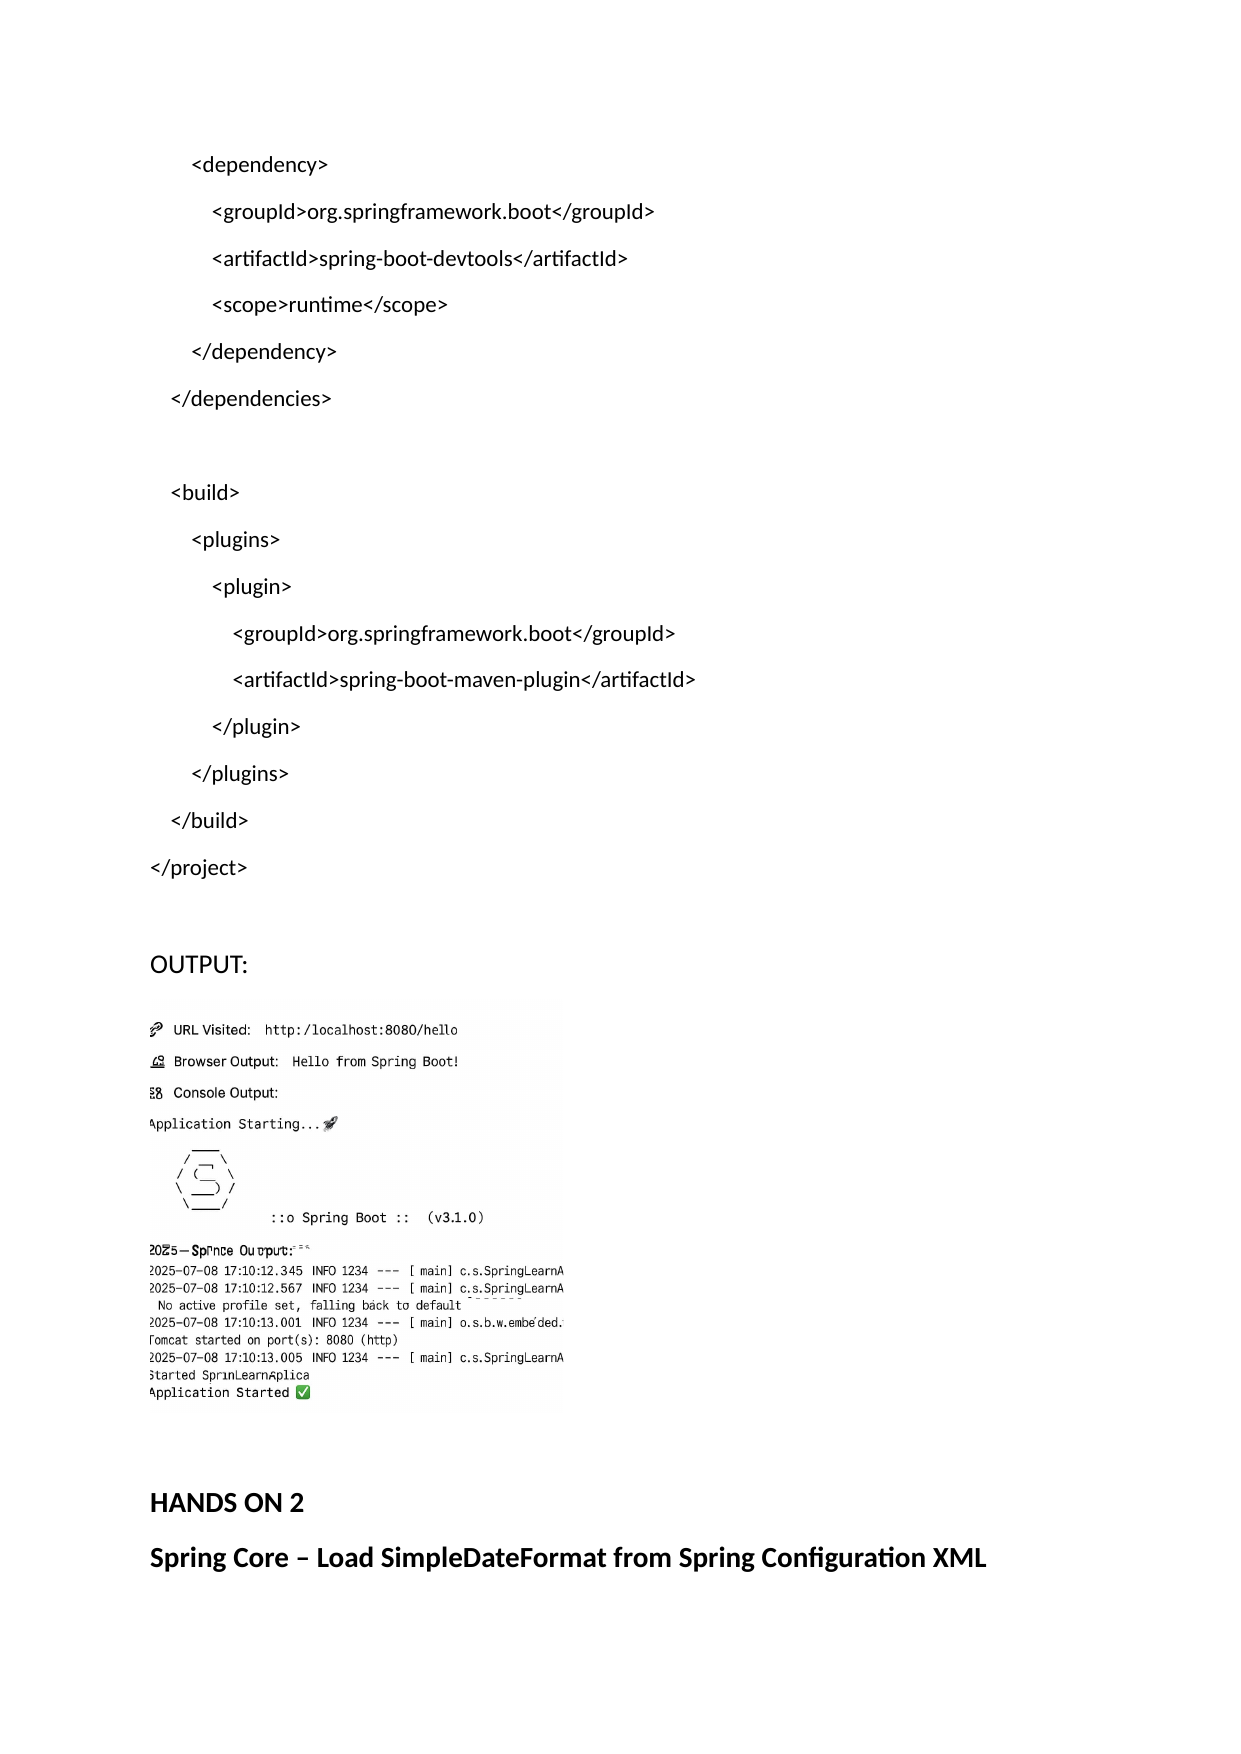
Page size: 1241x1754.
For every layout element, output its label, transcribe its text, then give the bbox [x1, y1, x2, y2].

text <plugin> [150, 572, 1090, 600]
text </dependency> [150, 337, 1090, 366]
picture [150, 999, 564, 1413]
text HANDS ON 2 [150, 1484, 1090, 1519]
text </plugins> [150, 759, 1090, 787]
text <scope>runtime</scope> [150, 291, 1090, 319]
text <build> [150, 478, 1090, 506]
text </build> [150, 806, 1090, 834]
text <groupId>org.springframework.boot</groupId> [150, 619, 1090, 647]
text <dependency> [150, 150, 1090, 178]
text OUTPUT: [150, 947, 1090, 980]
text </plugin> [150, 712, 1090, 741]
text <plugins> [150, 525, 1090, 553]
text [150, 197, 1090, 225]
text <artifactId>spring-boot-maven-plugin</artifactId> [150, 666, 1090, 694]
text </project> [150, 853, 1090, 881]
text </dependencies> [150, 384, 1090, 412]
text Spring Core – Load SimpleDateFormat from Spring Configuration XML [150, 1539, 1090, 1574]
text <artifactId>spring-boot-devtools</artifactId> [150, 244, 1090, 272]
